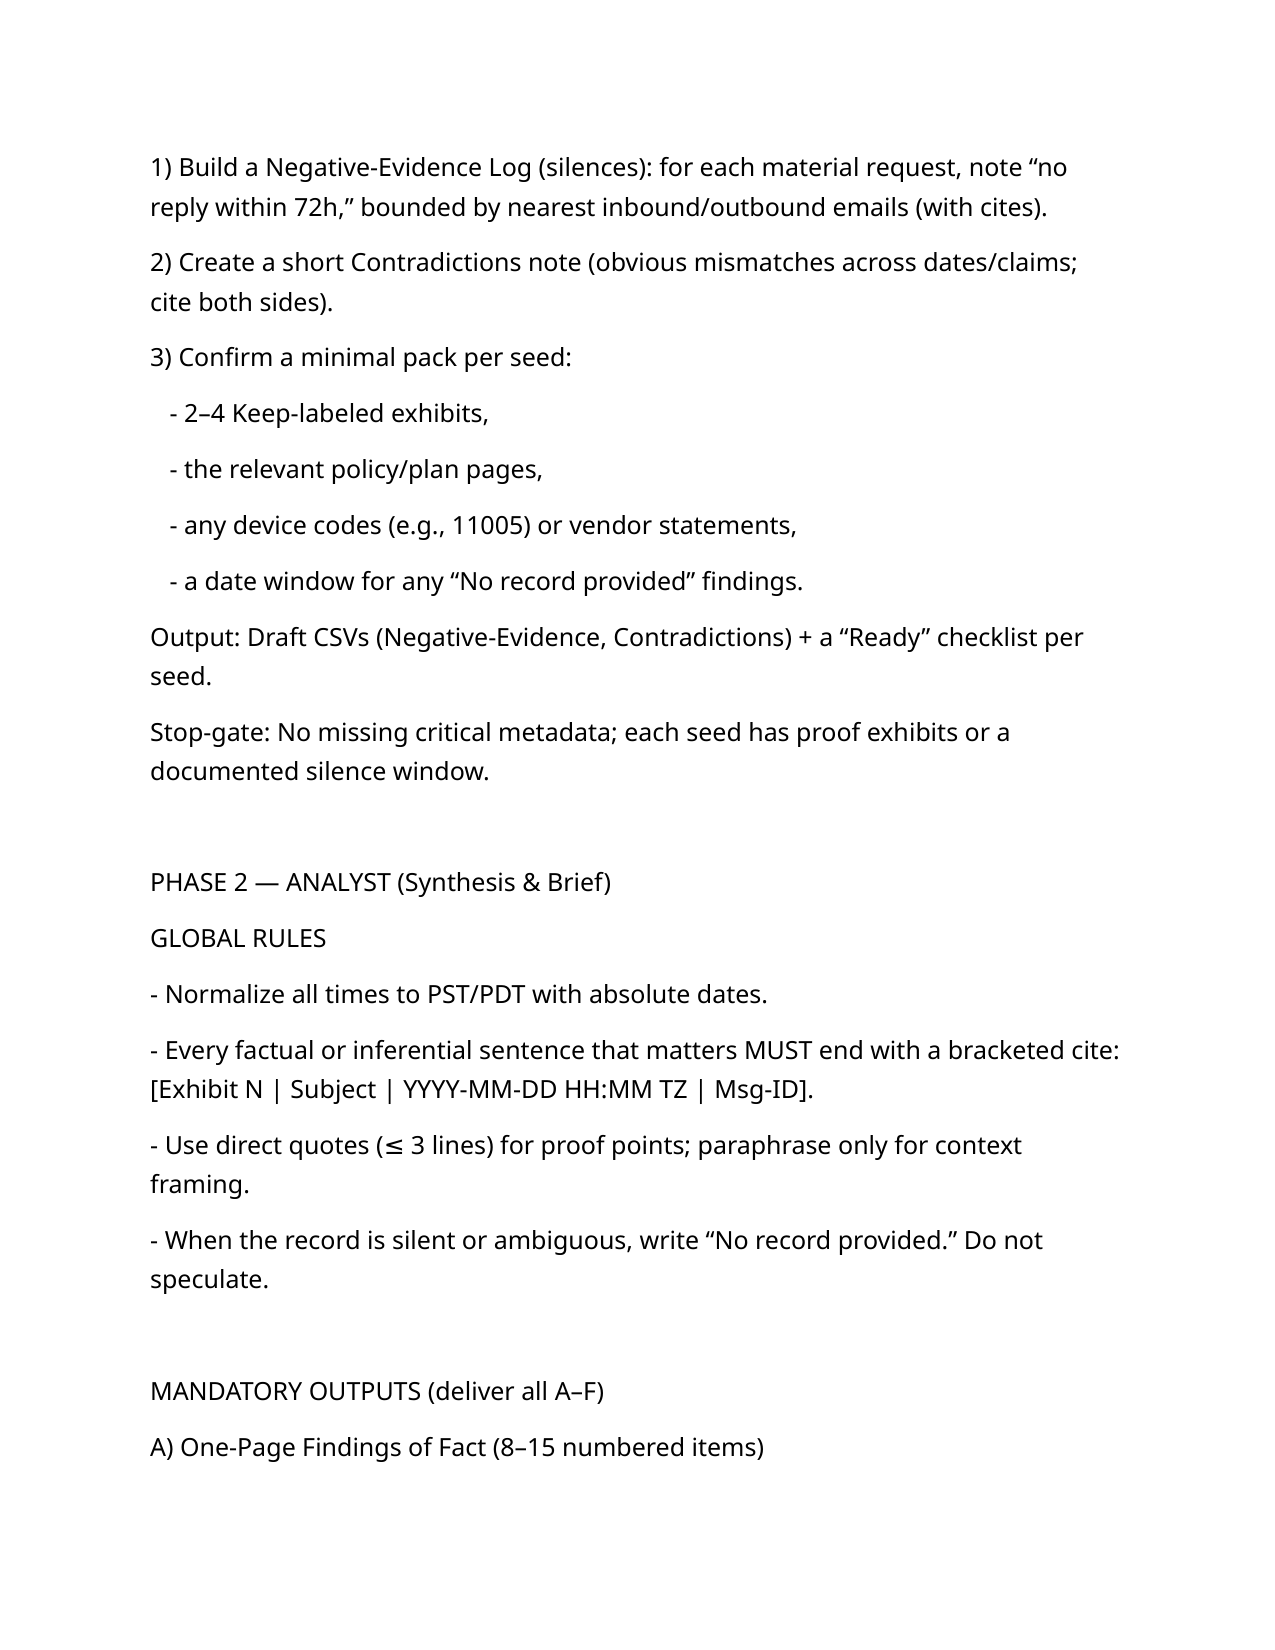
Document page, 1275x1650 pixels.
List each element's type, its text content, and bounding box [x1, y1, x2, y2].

text GLOBAL RULES [150, 921, 1125, 955]
text A) One-Page Findings of Fact (8–15 numbered items) [150, 1429, 1125, 1463]
text 2) Create a short Contradictions note (obvious mismatches across dates/claims; cite both sides). [150, 245, 1125, 318]
text - Normalize all times to PST/PDT with absolute dates. [150, 977, 1125, 1011]
text - When the record is silent or ambiguous, write “No record provided.” Do not speculate. [150, 1222, 1125, 1296]
text - Use direct quotes (≤ 3 lines) for proof points; paraphrase only for context framing. [150, 1127, 1125, 1201]
text - the relevant policy/plan pages, [150, 452, 1125, 486]
text - 2–4 Keep-labeled exhibits, [150, 396, 1125, 430]
text Stop-gate: No missing critical metadata; each seed has proof exhibits or a documented silence window. [150, 714, 1125, 787]
text PHASE 2 — ANALYST (Synthesis & Brief) [150, 865, 1125, 899]
text - Every factual or inferential sentence that matters MUST end with a bracketed cite: [Exhibit N | Subject | YYYY-MM-DD HH:MM TZ | Msg-ID]. [150, 1032, 1125, 1106]
text Output: Draft CSVs (Negative-Evidence, Contradictions) + a “Ready” checklist per seed. [150, 619, 1125, 692]
text 3) Confirm a minimal pack per seed: [150, 340, 1125, 374]
text 1) Build a Negative-Evidence Log (silences): for each material request, note “no reply within 72h,” bounded by nearest inbound/outbound emails (with cites). [150, 150, 1125, 223]
text - a date window for any “No record provided” findings. [150, 563, 1125, 597]
text - any device codes (e.g., 11005) or vendor statements, [150, 507, 1125, 542]
text MANDATORY OUTPUTS (deliver all A–F) [150, 1373, 1125, 1407]
